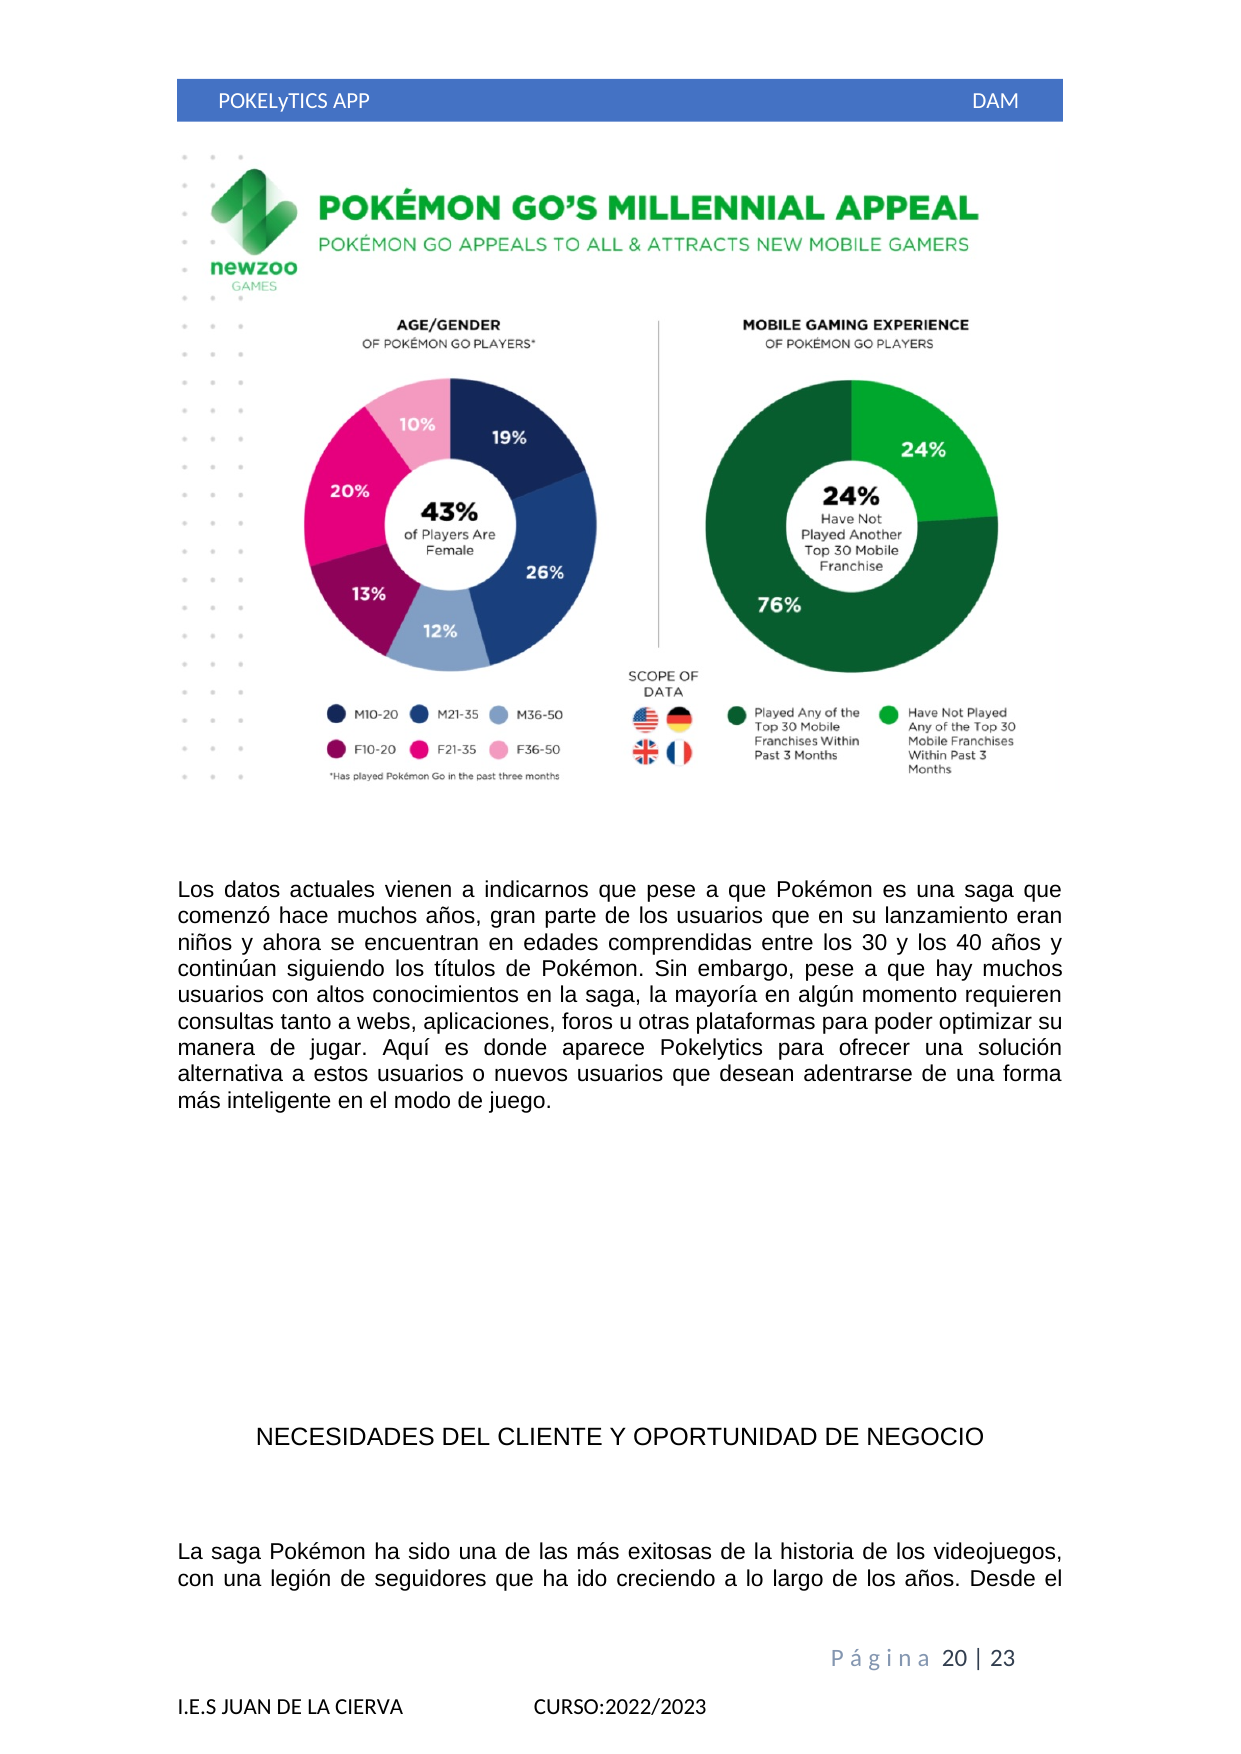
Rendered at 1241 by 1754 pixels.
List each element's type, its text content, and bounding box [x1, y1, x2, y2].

picture [177, 147, 1060, 792]
text NECESIDADES DEL CLIENTE Y OPORTUNIDAD DE NEGOCIO [177, 1422, 1063, 1451]
text Los datos actuales vienen a indicarnos que pese a que Pokémon es una saga que comenzó hace muchos años, gran parte de los usuarios que en su lanzamiento eran niños y ahora se encuentran en edades comprendidas entre los 30 y los 40 años y continúan siguiendo los títulos de Pokémon. Sin embargo, pese a que hay muchos usuarios con altos conocimientos en la saga, la mayoría en algún momento requieren consultas tanto a webs, aplicaciones, foros u otras plataformas para poder optimizar su manera de jugar. Aquí es donde aparece Pokelytics para ofrecer una solución alternativa a estos usuarios o nuevos usuarios que desean adentrarse de una forma más inteligente en el modo de juego. [177, 876, 1063, 1113]
